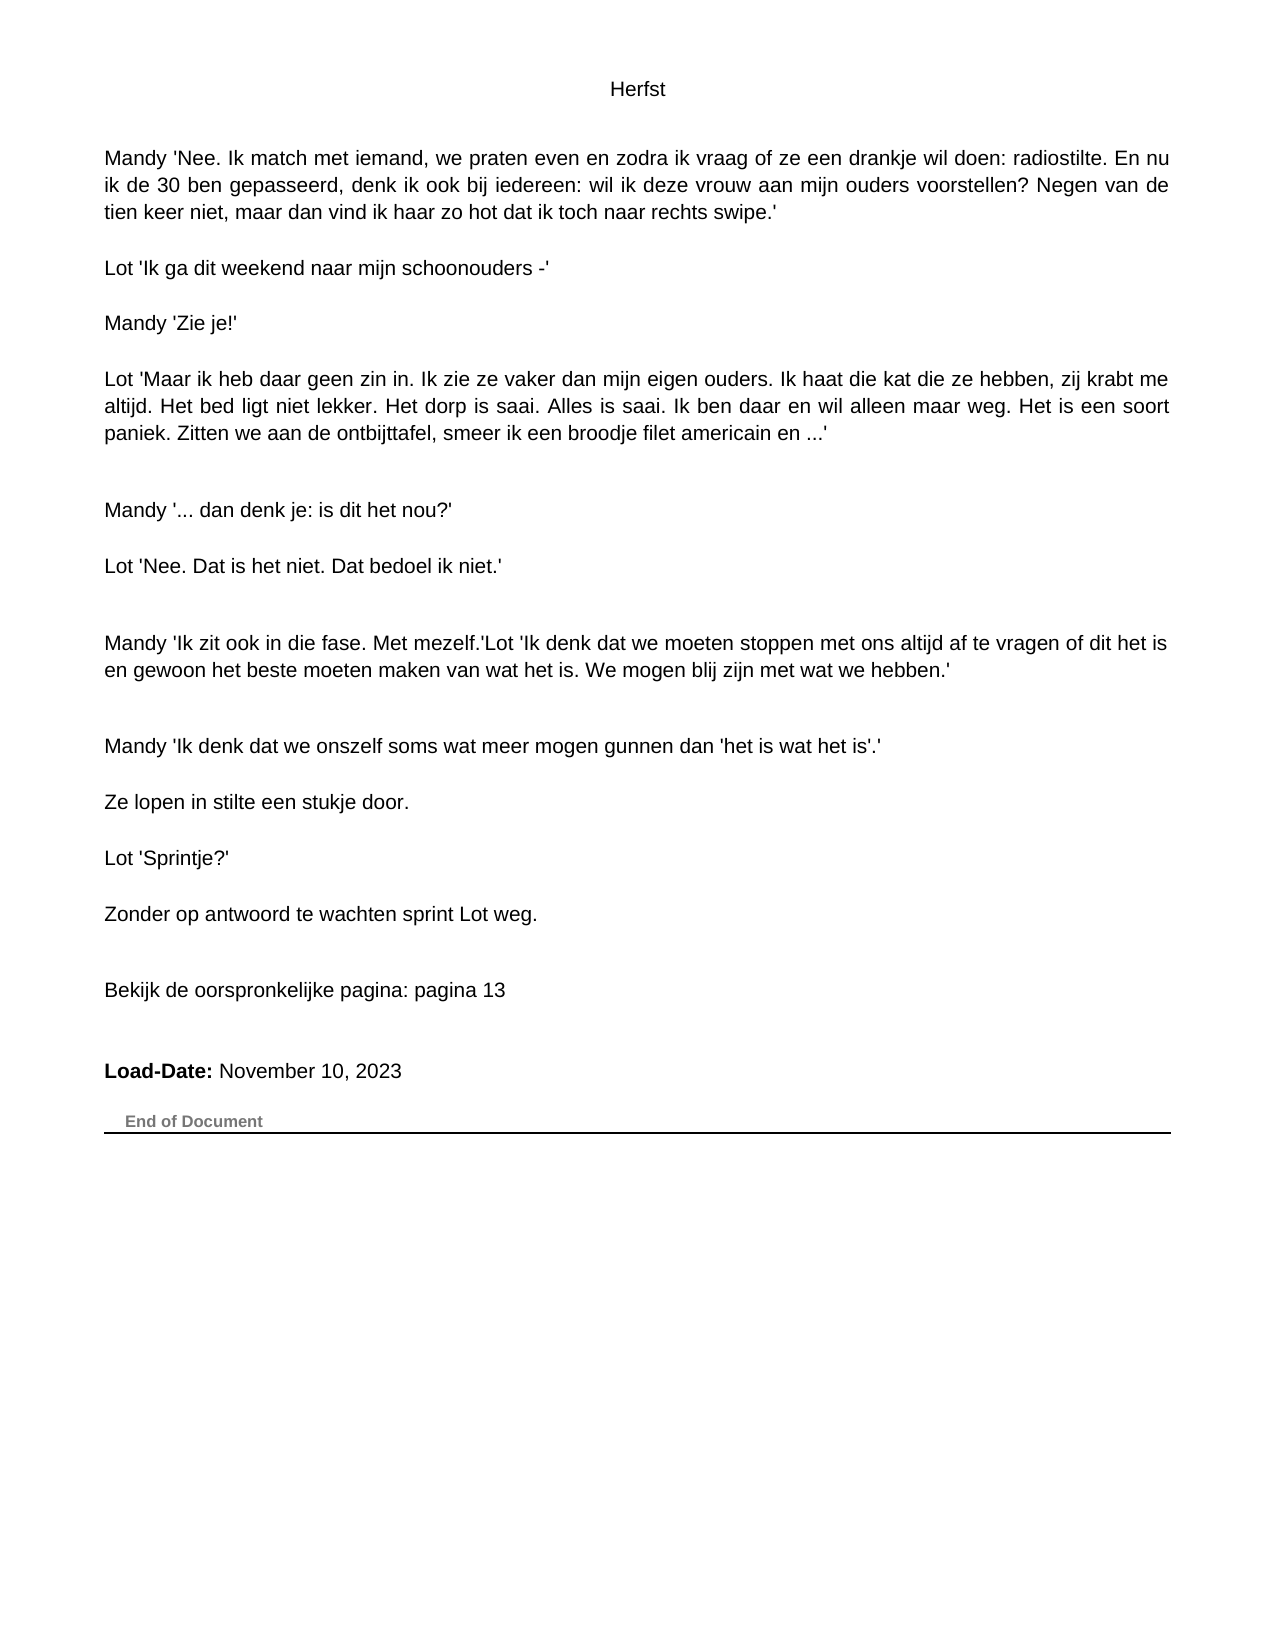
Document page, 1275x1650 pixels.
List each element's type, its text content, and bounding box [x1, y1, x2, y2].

text Lot 'Nee. Dat is het niet. Dat bedoel ik niet.' [104, 551, 1171, 578]
text Zonder op antwoord te wachten sprint Lot weg. [104, 898, 1171, 926]
text Mandy 'Ik zit ook in die fase. Met mezelf.'Lot 'Ik denk dat we moeten stoppen met ons altijd af te vragen of dit het is en gewoon het beste moeten maken van wat het is. We mogen blij zijn met wat we hebben.' [104, 627, 1171, 681]
text End of Document [125, 1112, 1171, 1131]
text Ze lopen in stilte een stukje door. [104, 787, 1171, 814]
text Mandy '... dan denk je: is dit het nou?' [104, 495, 1171, 522]
text Lot 'Sprintje?' [104, 843, 1171, 870]
text Mandy 'Zie je!' [104, 308, 1171, 335]
text Mandy 'Nee. Ik match met iemand, we praten even en zodra ik vraag of ze een drankje wil doen: radiostilte. En nu ik de 30 ben gepasseerd, denk ik ook bij iedereen: wil ik deze vrouw aan mijn ouders voorstellen? Negen van de tien keer niet, maar dan vind ik haar zo hot dat ik toch naar rechts swipe.' [104, 142, 1171, 223]
text Lot 'Maar ik heb daar geen zin in. Ik zie ze vaker dan mijn eigen ouders. Ik haat die kat die ze hebben, zij krabt me altijd. Het bed ligt niet lekker. Het dorp is saai. Alles is saai. Ik ben daar en wil alleen maar weg. Het is een soort paniek. Zitten we aan de ontbijttafel, smeer ik een broodje filet americain en ...' [104, 364, 1171, 445]
text Lot 'Ik ga dit weekend naar mijn schoonouders -' [104, 252, 1171, 279]
text Load-Date: November 10, 2023 [104, 1027, 1171, 1083]
text Bekijk de oorspronkelijke pagina: pagina 13 [104, 975, 1171, 1002]
text Mandy 'Ik denk dat we onszelf soms wat meer mogen gunnen dan 'het is wat het is'.' [104, 731, 1171, 758]
